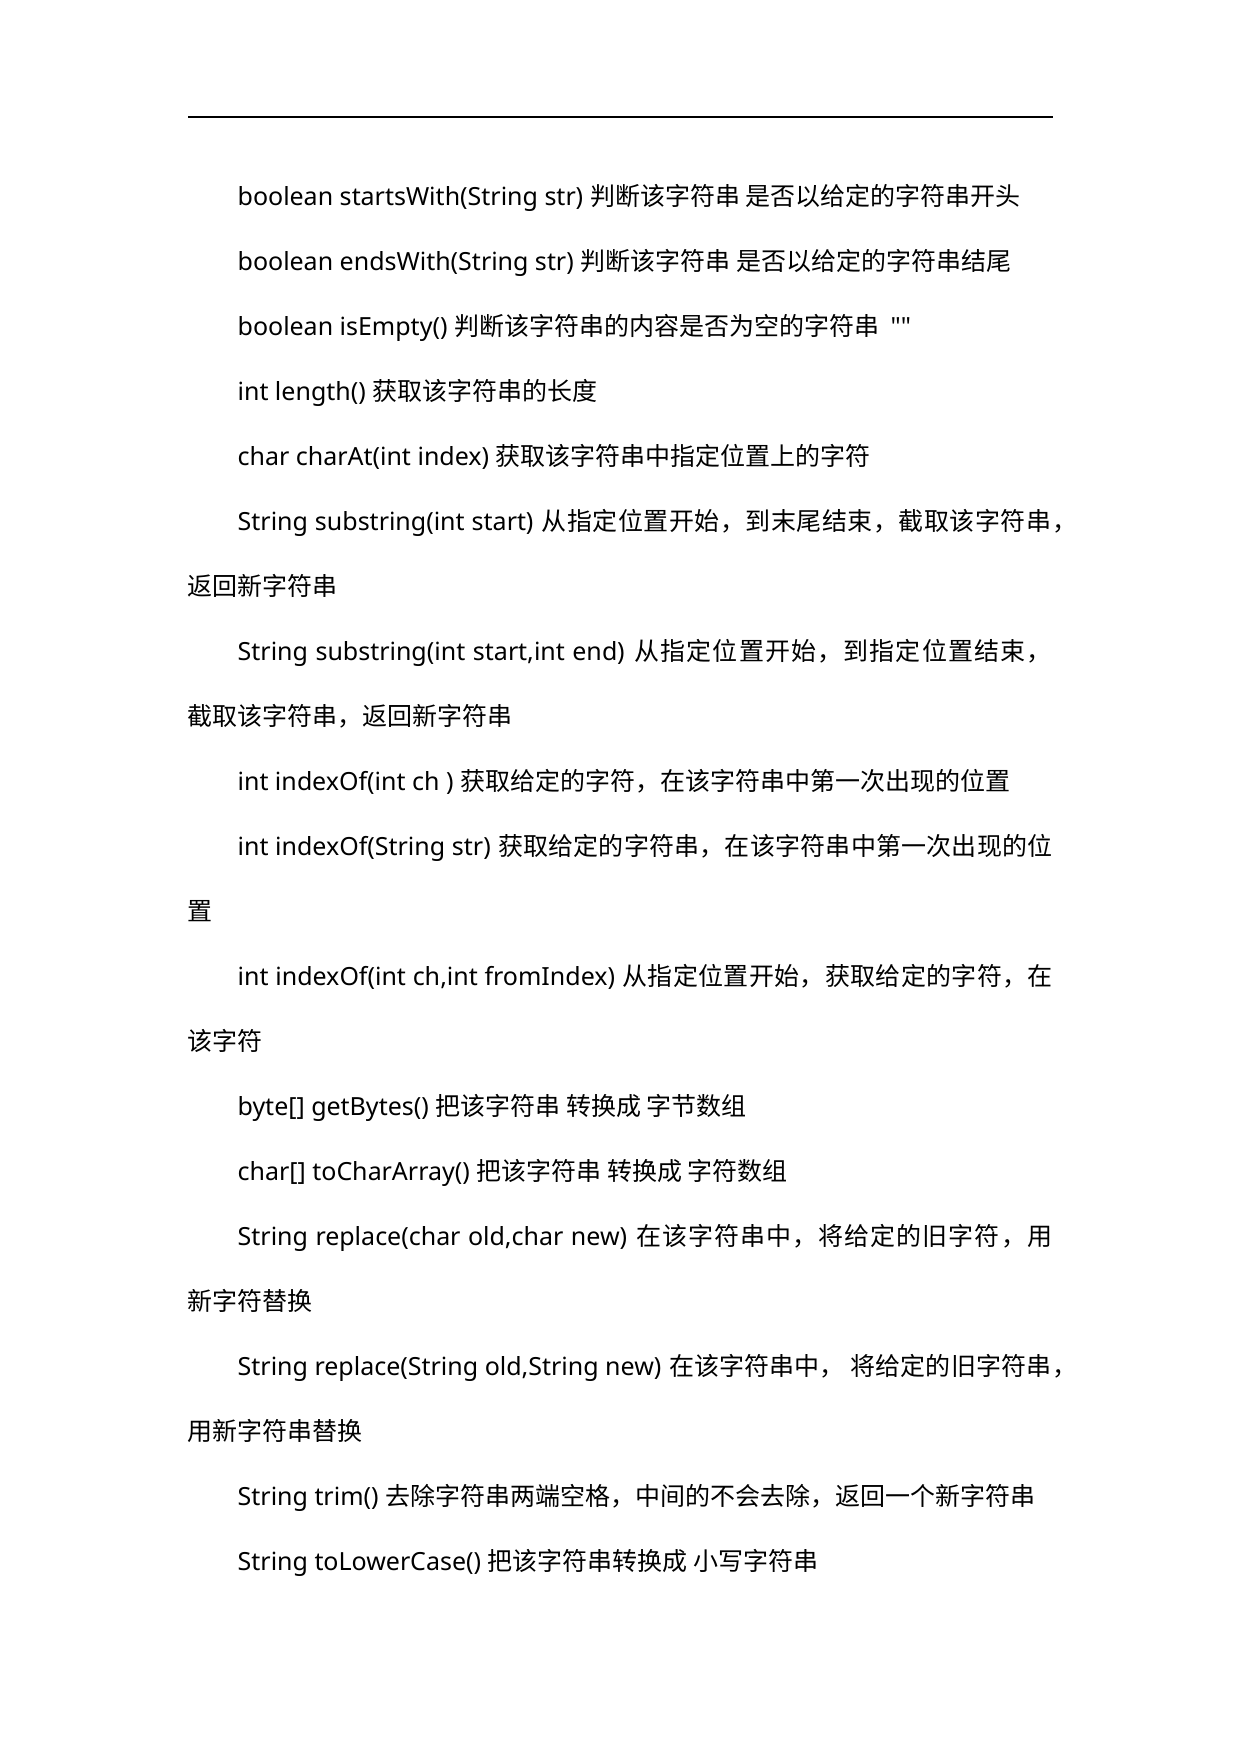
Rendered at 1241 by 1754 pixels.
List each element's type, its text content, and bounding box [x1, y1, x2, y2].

text int indexOf(int ch,int fromIndex) 从指定位置开始，获取给定的字符，在该字符 [187, 942, 1053, 1072]
text String substring(int start,int end) 从指定位置开始，到指定位置结束，截取该字符串，返回新字符串 [187, 617, 1053, 747]
text String substring(int start) 从指定位置开始，到末尾结束，截取该字符串，返回新字符串 [187, 487, 1053, 617]
text String toLowerCase() 把该字符串转换成 小写字符串 [187, 1527, 1053, 1592]
text boolean isEmpty() 判断该字符串的内容是否为空的字符串 "" [187, 292, 1053, 357]
text String trim() 去除字符串两端空格，中间的不会去除，返回一个新字符串 [187, 1462, 1053, 1527]
text int indexOf(int ch ) 获取给定的字符，在该字符串中第一次出现的位置 [187, 747, 1053, 812]
text String replace(String old,String new) 在该字符串中， 将给定的旧字符串，用新字符串替换 [187, 1332, 1053, 1462]
text String replace(char old,char new) 在该字符串中，将给定的旧字符，用新字符替换 [187, 1202, 1053, 1332]
text int length() 获取该字符串的长度 [187, 357, 1053, 422]
text char charAt(int index) 获取该字符串中指定位置上的字符 [187, 422, 1053, 487]
text boolean startsWith(String str) 判断该字符串 是否以给定的字符串开头 [187, 162, 1053, 227]
text boolean endsWith(String str) 判断该字符串 是否以给定的字符串结尾 [187, 227, 1053, 292]
text int indexOf(String str) 获取给定的字符串，在该字符串中第一次出现的位置 [187, 812, 1053, 942]
text char[] toCharArray() 把该字符串 转换成 字符数组 [187, 1137, 1053, 1202]
text byte[] getBytes() 把该字符串 转换成 字节数组 [187, 1072, 1053, 1137]
